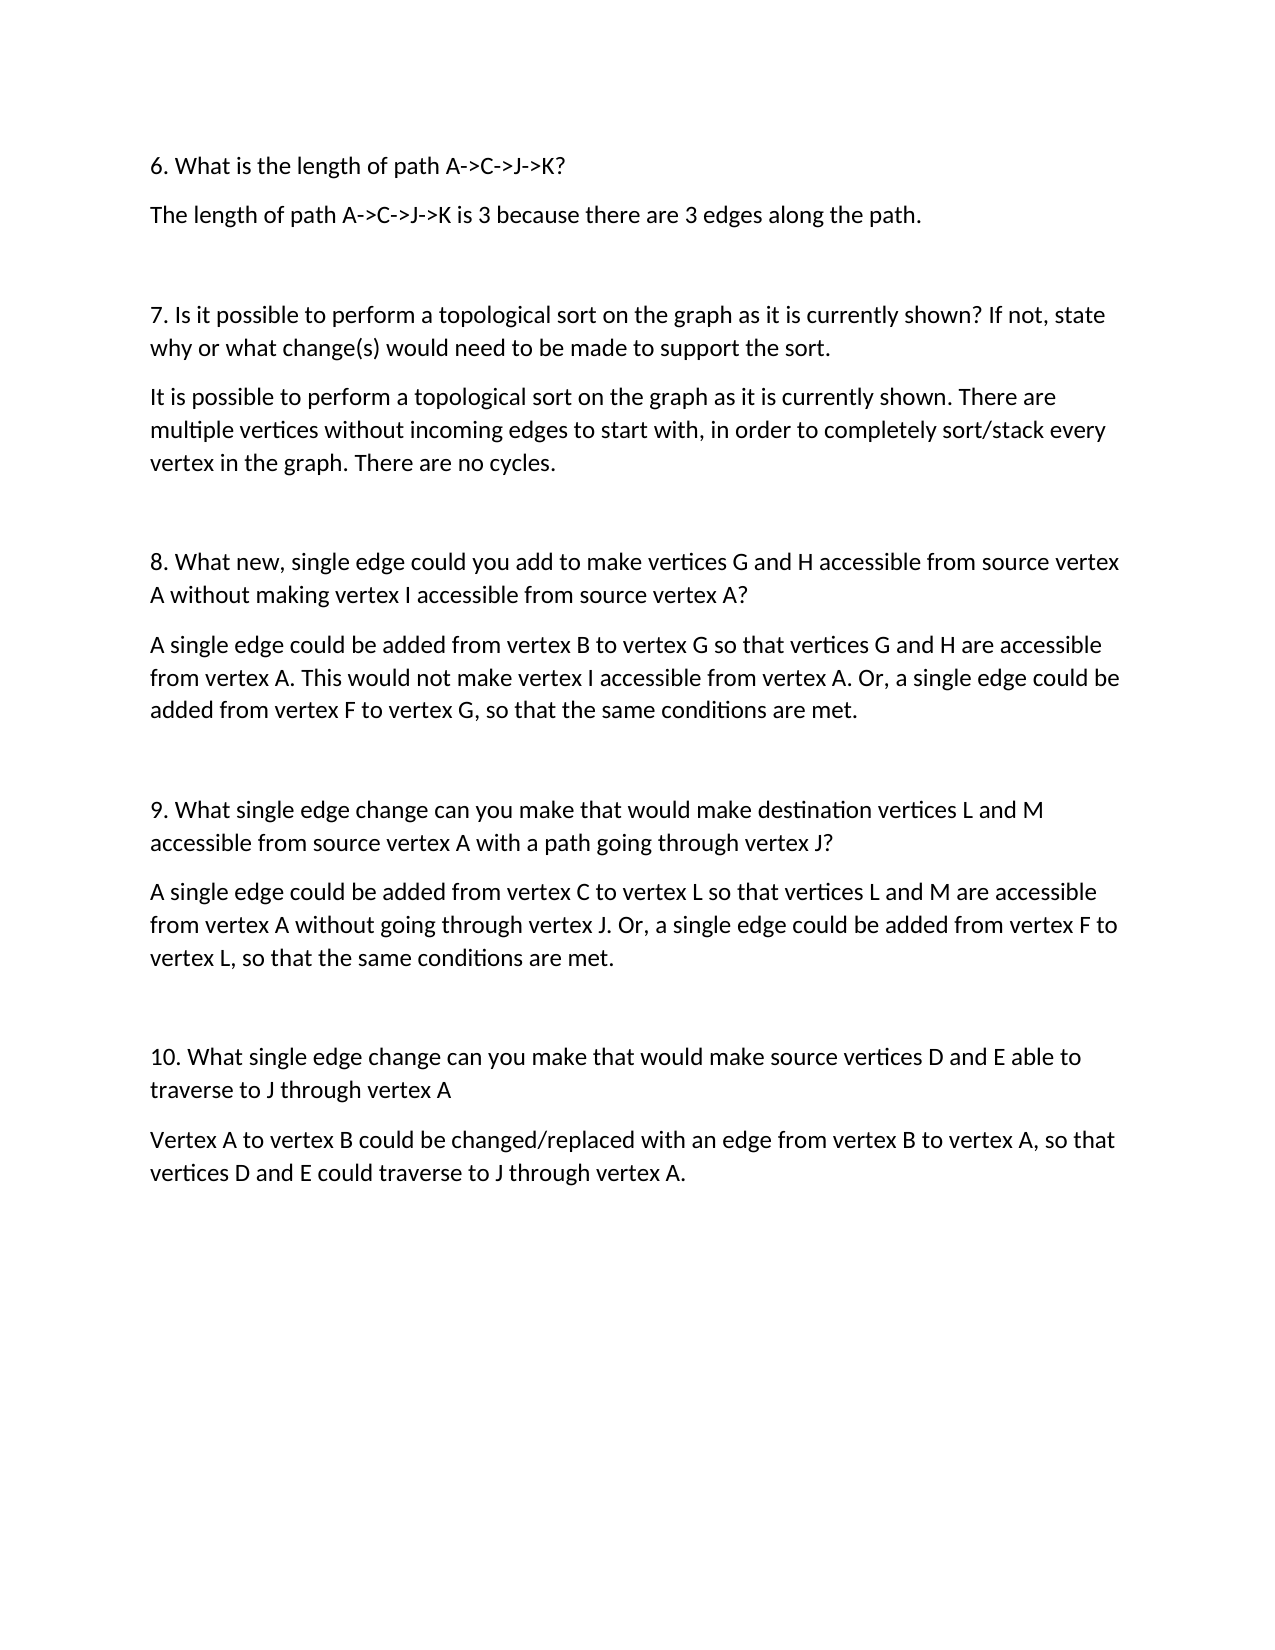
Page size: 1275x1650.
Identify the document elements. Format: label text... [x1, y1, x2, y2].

text Vertex A to vertex B could be changed/replaced with an edge from vertex B to vertex A, so that vertices D and E could traverse to J through vertex A. [150, 1124, 1125, 1187]
text A single edge could be added from vertex C to vertex L so that vertices L and M are accessible from vertex A without going through vertex J. Or, a single edge could be added from vertex F to vertex L, so that the same conditions are met. [150, 876, 1125, 973]
text 8. What new, single edge could you add to make vertices G and H accessible from source vertex A without making vertex I accessible from source vertex A? [150, 546, 1125, 610]
text The length of path A->C->J->K is 3 because there are 3 edges along the path. [150, 199, 1125, 230]
text 10. What single edge change can you make that would make source vertices D and E able to traverse to J through vertex A [150, 1041, 1125, 1105]
text A single edge could be added from vertex B to vertex G so that vertices G and H are accessible from vertex A. This would not make vertex I accessible from vertex A. Or, a single edge could be added from vertex F to vertex G, so that the same conditions are met. [150, 629, 1125, 725]
text 7. Is it possible to perform a topological sort on the graph as it is currently shown? If not, state why or what change(s) would need to be made to support the sort. [150, 299, 1125, 362]
text It is possible to perform a topological sort on the graph as it is currently shown. There are multiple vertices without incoming edges to start with, in order to completely sort/stack every vertex in the graph. There are no cycles. [150, 381, 1125, 478]
text 9. What single edge change can you make that would make destination vertices L and M accessible from source vertex A with a path going through vertex J? [150, 794, 1125, 857]
text 6. What is the length of path A->C->J->K? [150, 150, 1125, 181]
